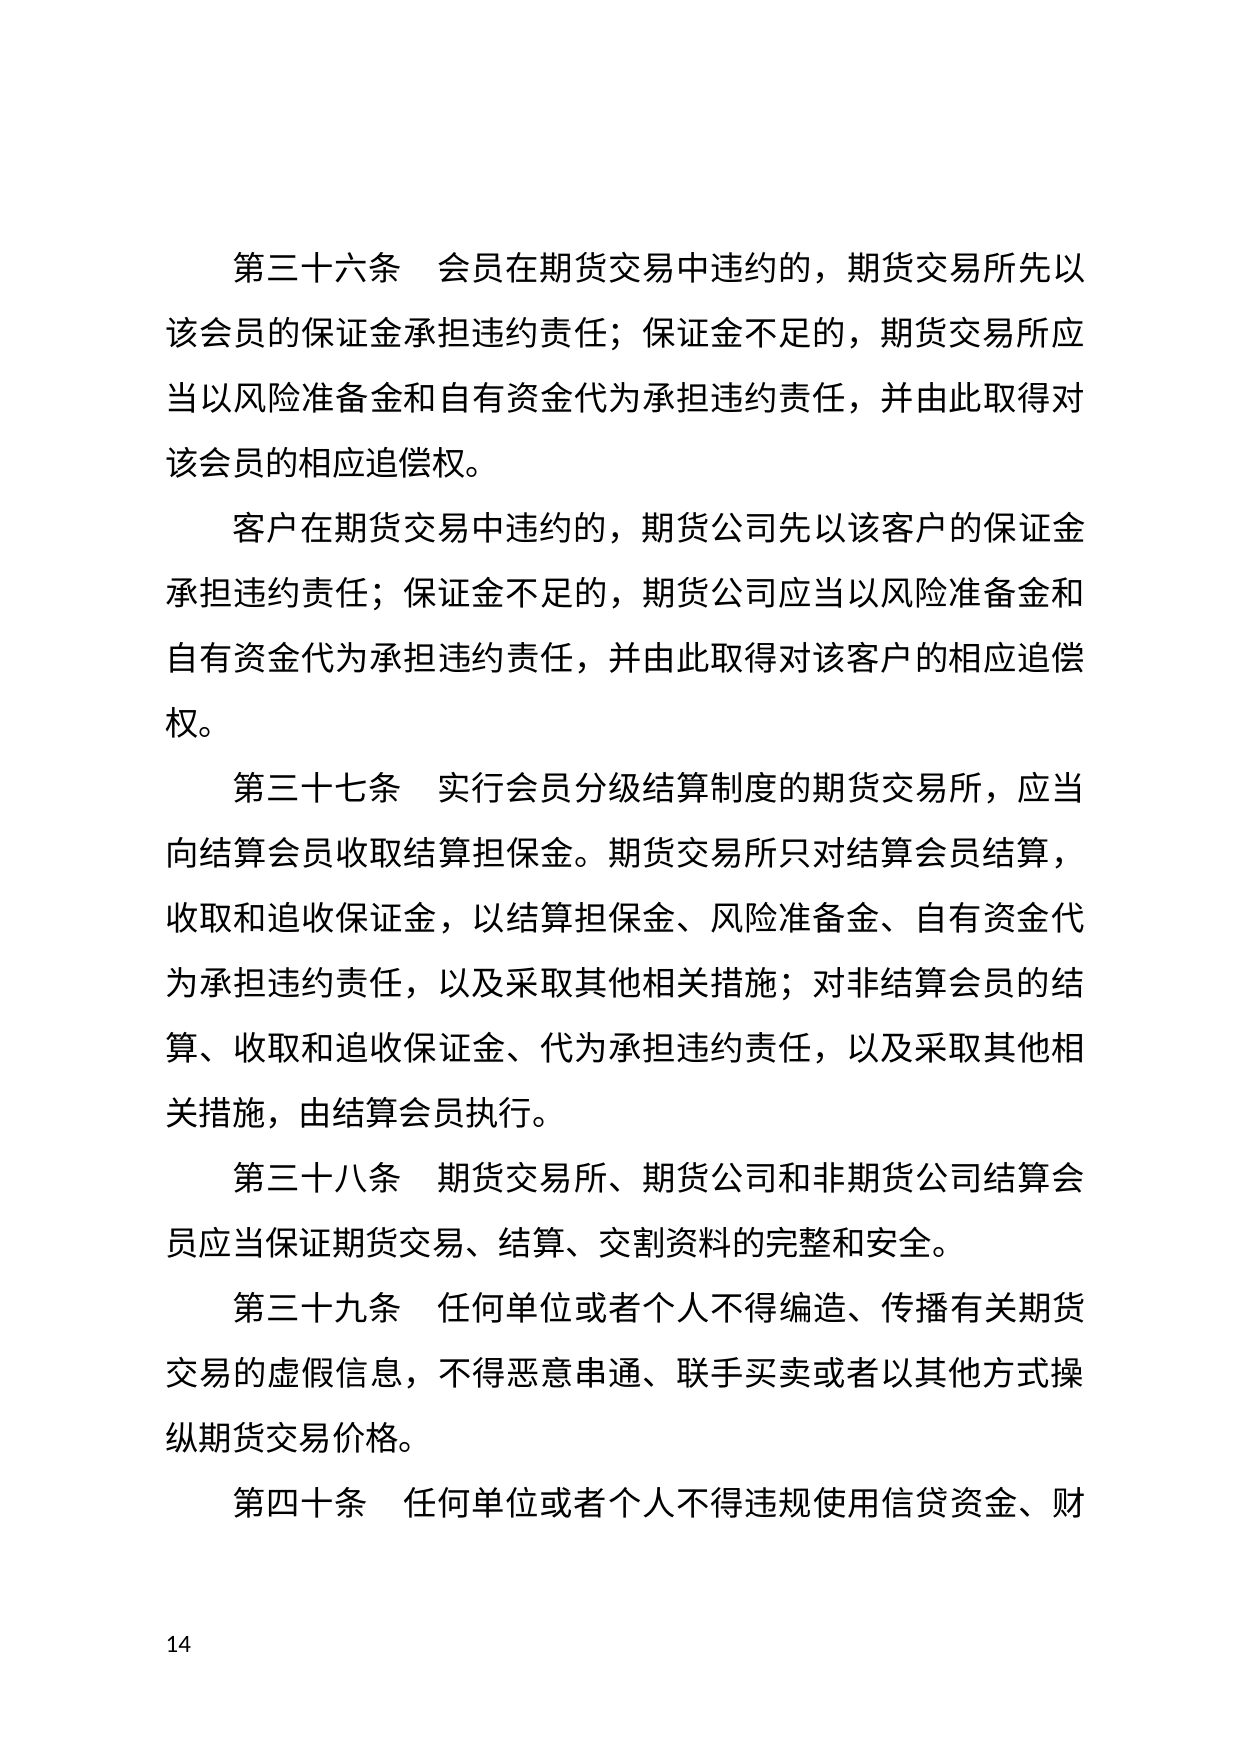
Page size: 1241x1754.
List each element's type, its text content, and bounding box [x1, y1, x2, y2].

text 客户在期货交易中违约的，期货公司先以该客户的保证金承担违约责任；保证金不足的，期货公司应当以风险准备金和自有资金代为承担违约责任，并由此取得对该客户的相应追偿权。 [165, 493, 1087, 753]
text 第三十八条 期货交易所、期货公司和非期货公司结算会员应当保证期货交易、结算、交割资料的完整和安全。 [165, 1143, 1087, 1273]
text 第三十九条 任何单位或者个人不得编造、传播有关期货交易的虚假信息，不得恶意串通、联手买卖或者以其他方式操纵期货交易价格。 [165, 1273, 1087, 1468]
text 第三十六条 会员在期货交易中违约的，期货交易所先以该会员的保证金承担违约责任；保证金不足的，期货交易所应当以风险准备金和自有资金代为承担违约责任，并由此取得对该会员的相应追偿权。 [165, 233, 1087, 493]
text 第三十七条 实行会员分级结算制度的期货交易所，应当向结算会员收取结算担保金。期货交易所只对结算会员结算，收取和追收保证金，以结算担保金、风险准备金、自有资金代为承担违约责任，以及采取其他相关措施；对非结算会员的结算、收取和追收保证金、代为承担违约责任，以及采取其他相关措施，由结算会员执行。 [165, 753, 1087, 1143]
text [165, 1468, 1087, 1533]
